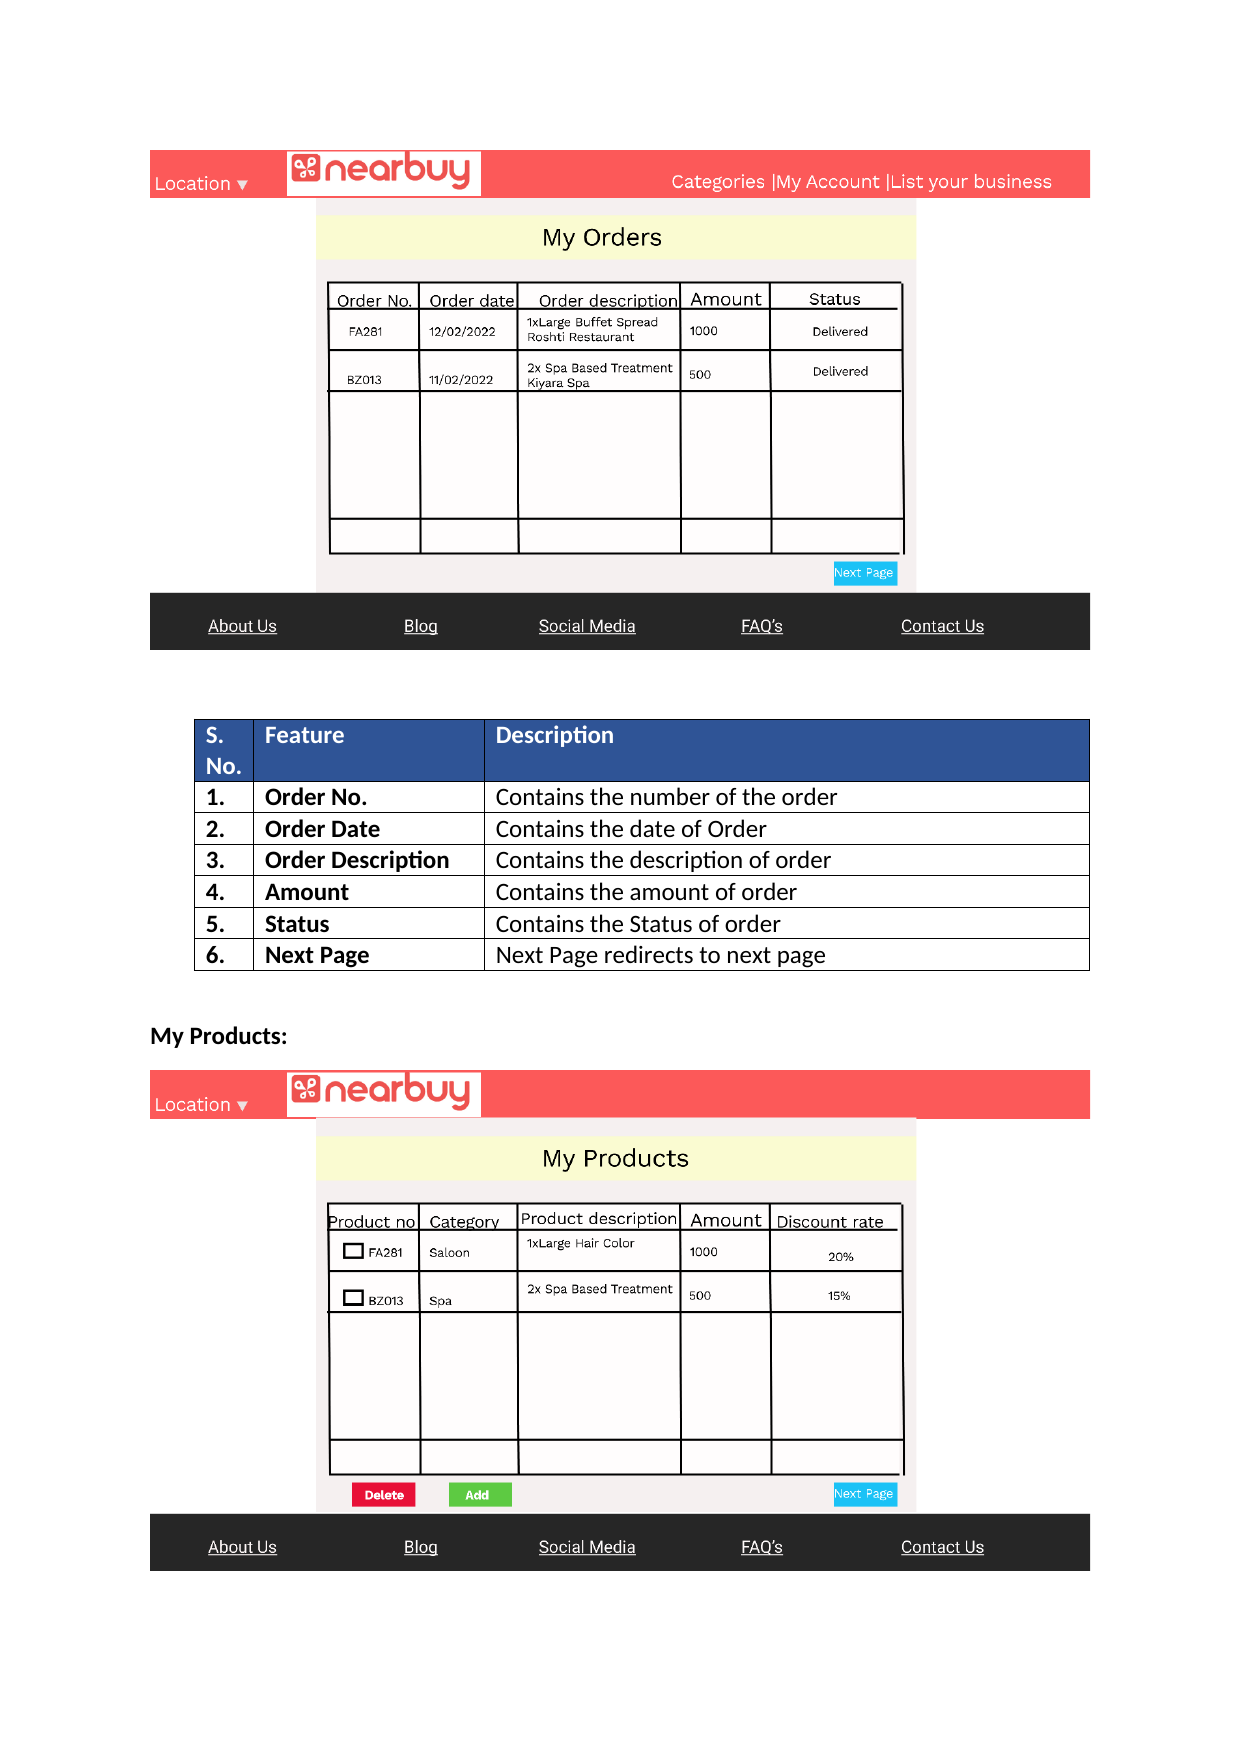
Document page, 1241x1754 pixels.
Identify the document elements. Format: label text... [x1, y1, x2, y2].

table_cell 3. [195, 845, 253, 875]
table_cell 5. [195, 908, 253, 938]
table_cell Next Page redirects to next page [485, 939, 1089, 970]
picture [150, 1070, 1091, 1571]
table_header Description [485, 720, 1089, 781]
table_cell Amount [254, 876, 484, 907]
table_cell Order Description [254, 845, 484, 875]
table_header Feature [254, 720, 484, 781]
picture [150, 150, 1091, 650]
table_cell Order Date [254, 813, 484, 844]
text My Products: [150, 1021, 1090, 1051]
table_cell Order No. [254, 782, 484, 812]
table_cell 4. [195, 876, 253, 907]
table_cell Next Page [254, 939, 484, 970]
table_header S. No. [195, 720, 253, 781]
table_cell Contains the number of the order [485, 782, 1089, 812]
table_cell Contains the date of Order [485, 813, 1089, 844]
table_cell 2. [195, 813, 253, 844]
table_cell Status [254, 908, 484, 938]
table_cell Contains the description of order [485, 845, 1089, 875]
table_cell 1. [195, 782, 253, 812]
table_cell 6. [195, 939, 253, 970]
table_cell Contains the amount of order [485, 876, 1089, 907]
table_cell Contains the Status of order [485, 908, 1089, 938]
